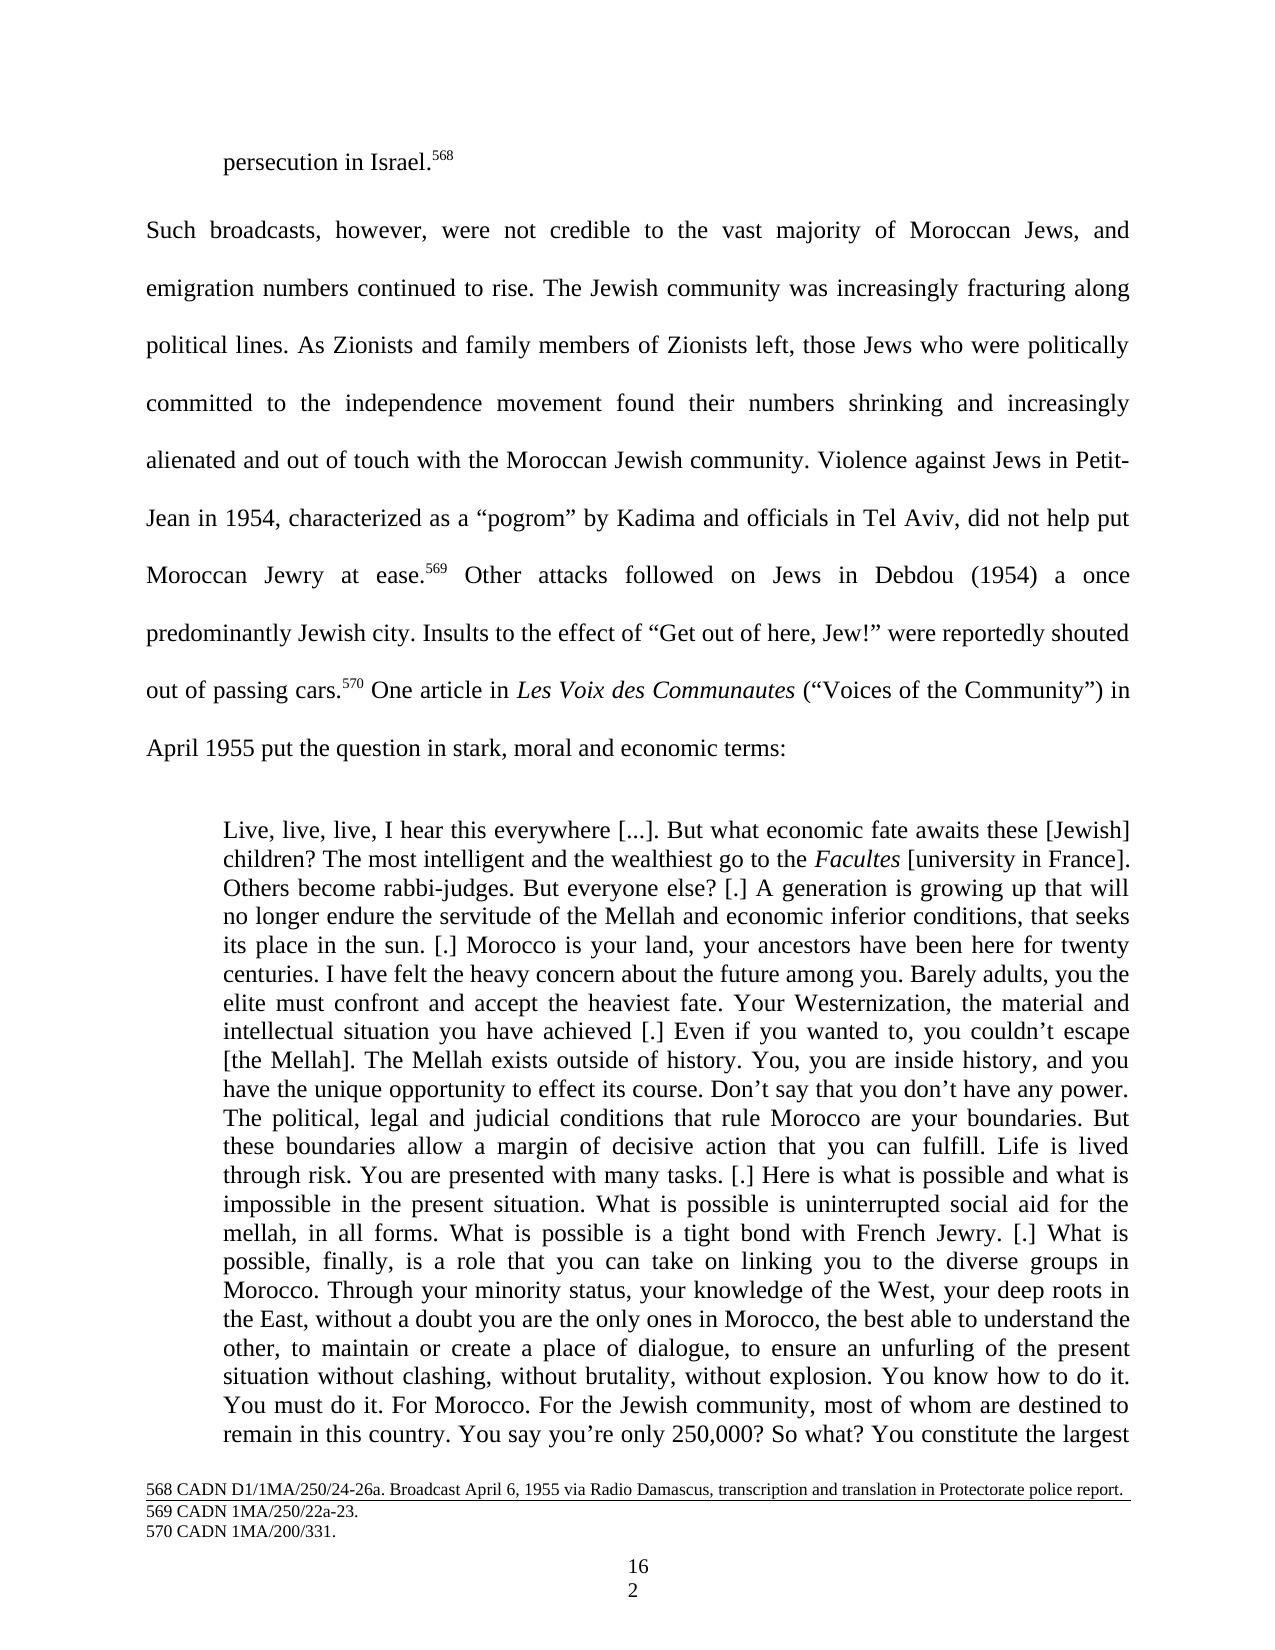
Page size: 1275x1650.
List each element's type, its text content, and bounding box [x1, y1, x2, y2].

text Such broadcasts, however, were not credible to the vast majority of Moroccan Jews, and emigration numbers continued to rise. The Jewish community was increasingly fracturing along political lines. As Zionists and family members of Zionists left, those Jews who were politically committed to the independence movement found their numbers shrinking and increasingly alienated and out of touch with the Moroccan Jewish community. Violence against Jews in Petit- Jean in 1954, characterized as a “pogrom” by Kadima and officials in Tel Aviv, did not help put Moroccan Jewry at ease. Other attacks followed on Jews in Debdou (1954) a once predominantly Jewish city. Insults to the effect of “Get out of here, Jew!” were reportedly shouted out of passing cars. One article in Les Voix des Communautes (“Voices of the Community”) in April 1955 put the question in stark, moral and economic terms: [146, 215, 1131, 761]
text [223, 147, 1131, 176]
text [223, 815, 1131, 1448]
